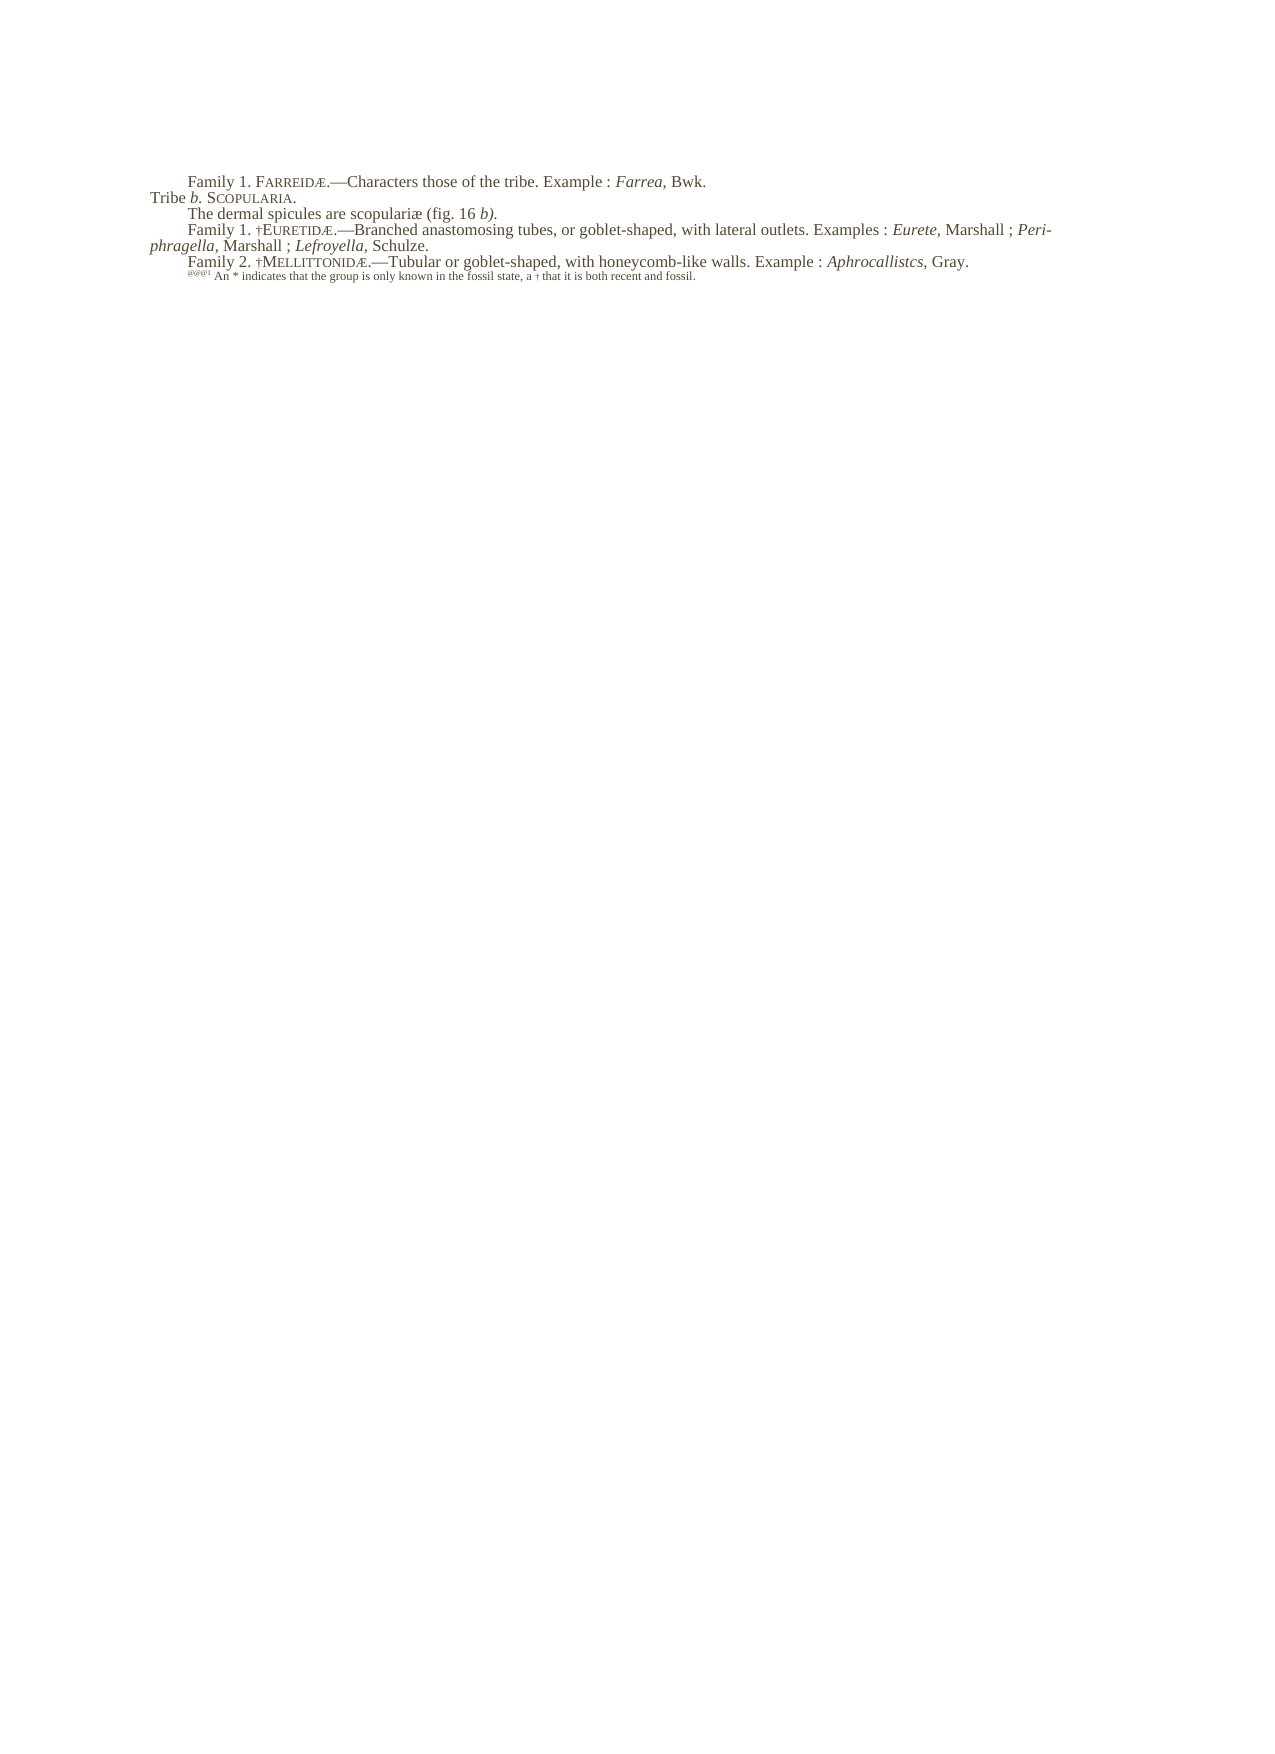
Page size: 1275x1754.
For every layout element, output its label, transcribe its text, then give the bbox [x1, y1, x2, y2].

text Family 2. †Mellittonidæ.—Tubular or goblet-shaped, with honeycomb-like walls. Example : Aphrocallistcs, Gray. [150, 254, 1125, 271]
text Family 1. †Euretidæ.—Branched anastomosing tubes, or goblet-shaped, with lateral outlets. Examples : Eurete, Marshall ; Peri- phragella, Marshall ; Lefroyella, Schulze. [150, 222, 1125, 254]
text Tribe b. Scopularia. [150, 190, 1125, 206]
text Family 1. Farreidæ.—Characters those of the tribe. Example : Farrea, Bwk. [150, 174, 1125, 190]
text The dermal spicules are scopulariæ (fig. 16 b). [150, 206, 1125, 222]
